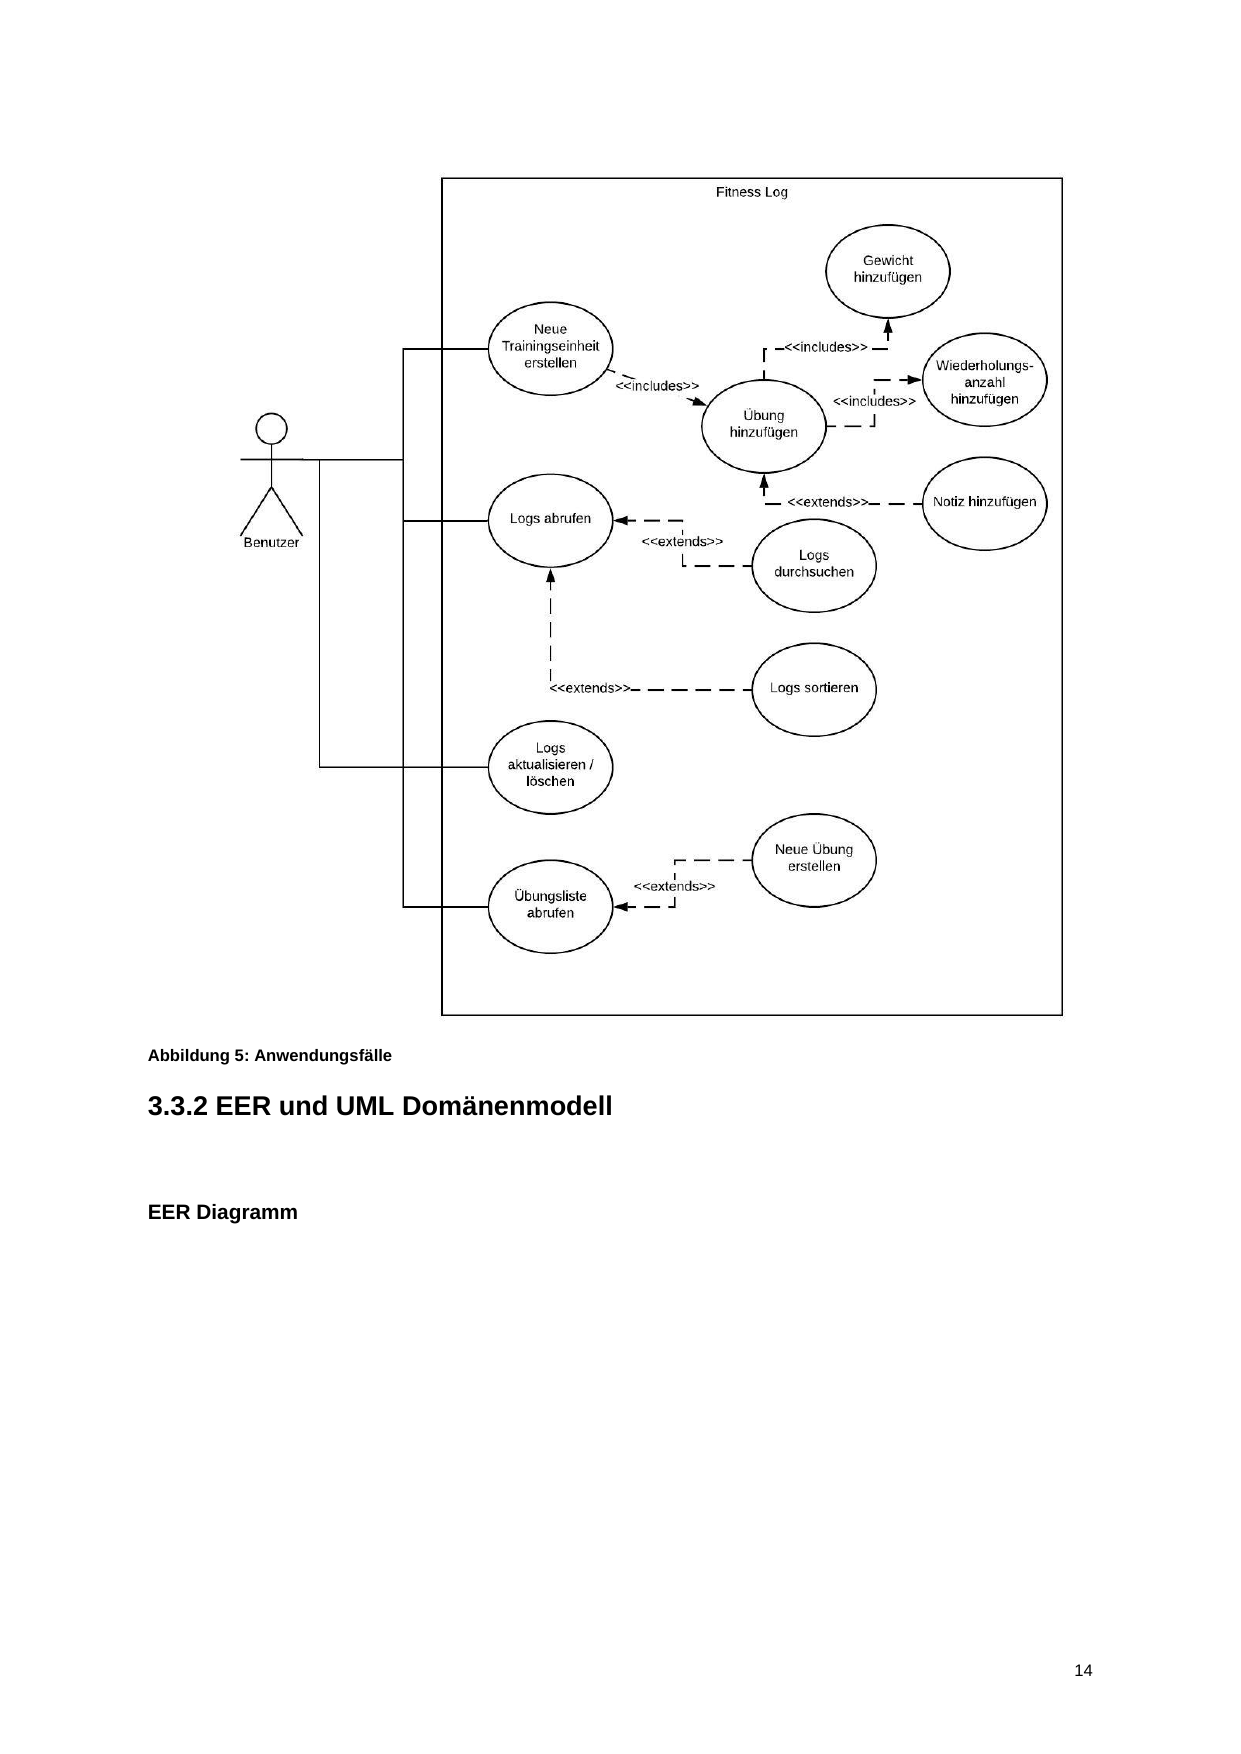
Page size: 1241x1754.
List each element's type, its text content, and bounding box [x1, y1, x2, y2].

picture [147, 147, 1093, 1046]
text EER Diagramm [148, 1199, 1092, 1223]
subtitle 3.3.2 EER und UML Domänenmodell [148, 1090, 1092, 1121]
text Abbildung 5: Anwendungsfälle [148, 1046, 1092, 1065]
